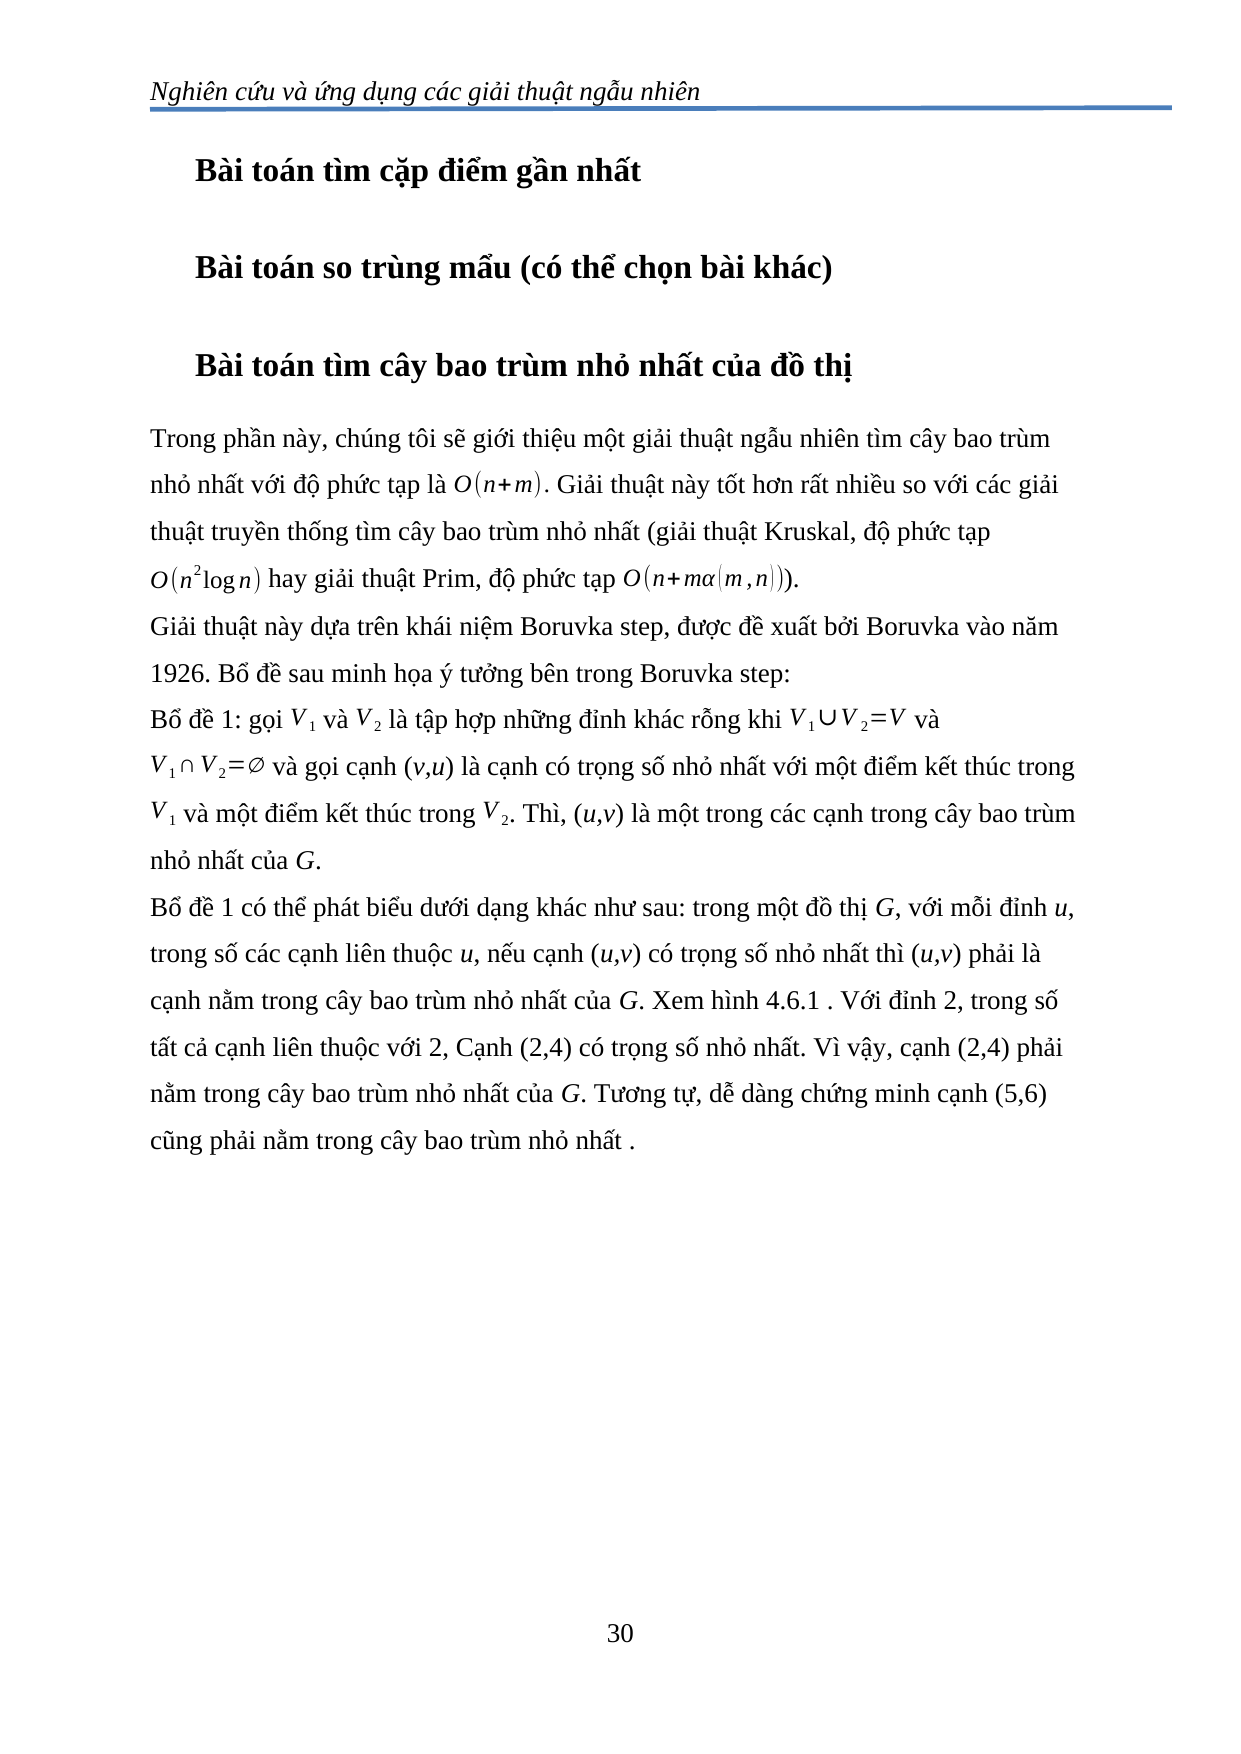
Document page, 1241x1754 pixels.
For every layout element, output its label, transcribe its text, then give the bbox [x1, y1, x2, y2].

text Bổ đề 1: gọi và là tập hợp những đỉnh khác rỗng khi và và gọi cạnh (v,u) là cạnh có trọng số nhỏ nhất với một điểm kết thúc trong và một điểm kết thúc trong . Thì, (u,v) là một trong các cạnh trong cây bao trùm nhỏ nhất của G. [150, 703, 1090, 875]
subtitle Bài toán so trùng mẩu (có thể chọn bài khác) [195, 247, 1090, 286]
text Trong phần này, chúng tôi sẽ giới thiệu một giải thuật ngẫu nhiên tìm cây bao trùm nhỏ nhất với độ phức tạp là Giải thuật này tốt hơn rất nhiều so với các giải thuật truyền thống tìm cây bao trùm nhỏ nhất (giải thuật Kruskal, độ phức tạp hay giải thuật Prim, độ phức tạp ). [150, 422, 1090, 594]
subtitle Bài toán tìm cặp điểm gần nhất [195, 150, 1090, 188]
text Bổ đề 1 có thể phát biểu dưới dạng khác như sau: trong một đồ thị G, với mỗi đỉnh u, trong số các cạnh liên thuộc u, nếu cạnh (u,v) có trọng số nhỏ nhất thì (u,v) phải là cạnh nằm trong cây bao trùm nhỏ nhất của G. Xem hình 4.6.1 . Với đỉnh 2, trong số tất cả cạnh liên thuộc với 2, Cạnh (2,4) có trọng số nhỏ nhất. Vì vậy, cạnh (2,4) phải nằm trong cây bao trùm nhỏ nhất của G. Tương tự, dễ dàng chứng minh cạnh (5,6) cũng phải nằm trong cây bao trùm nhỏ nhất . [150, 891, 1090, 1155]
subtitle Bài toán tìm cây bao trùm nhỏ nhất của đồ thị [195, 345, 1090, 383]
text Giải thuật này dựa trên khái niệm Boruvka step, được đề xuất bởi Boruvka vào năm 1926. Bổ đề sau minh họa ý tưởng bên trong Boruvka step: [150, 610, 1090, 688]
